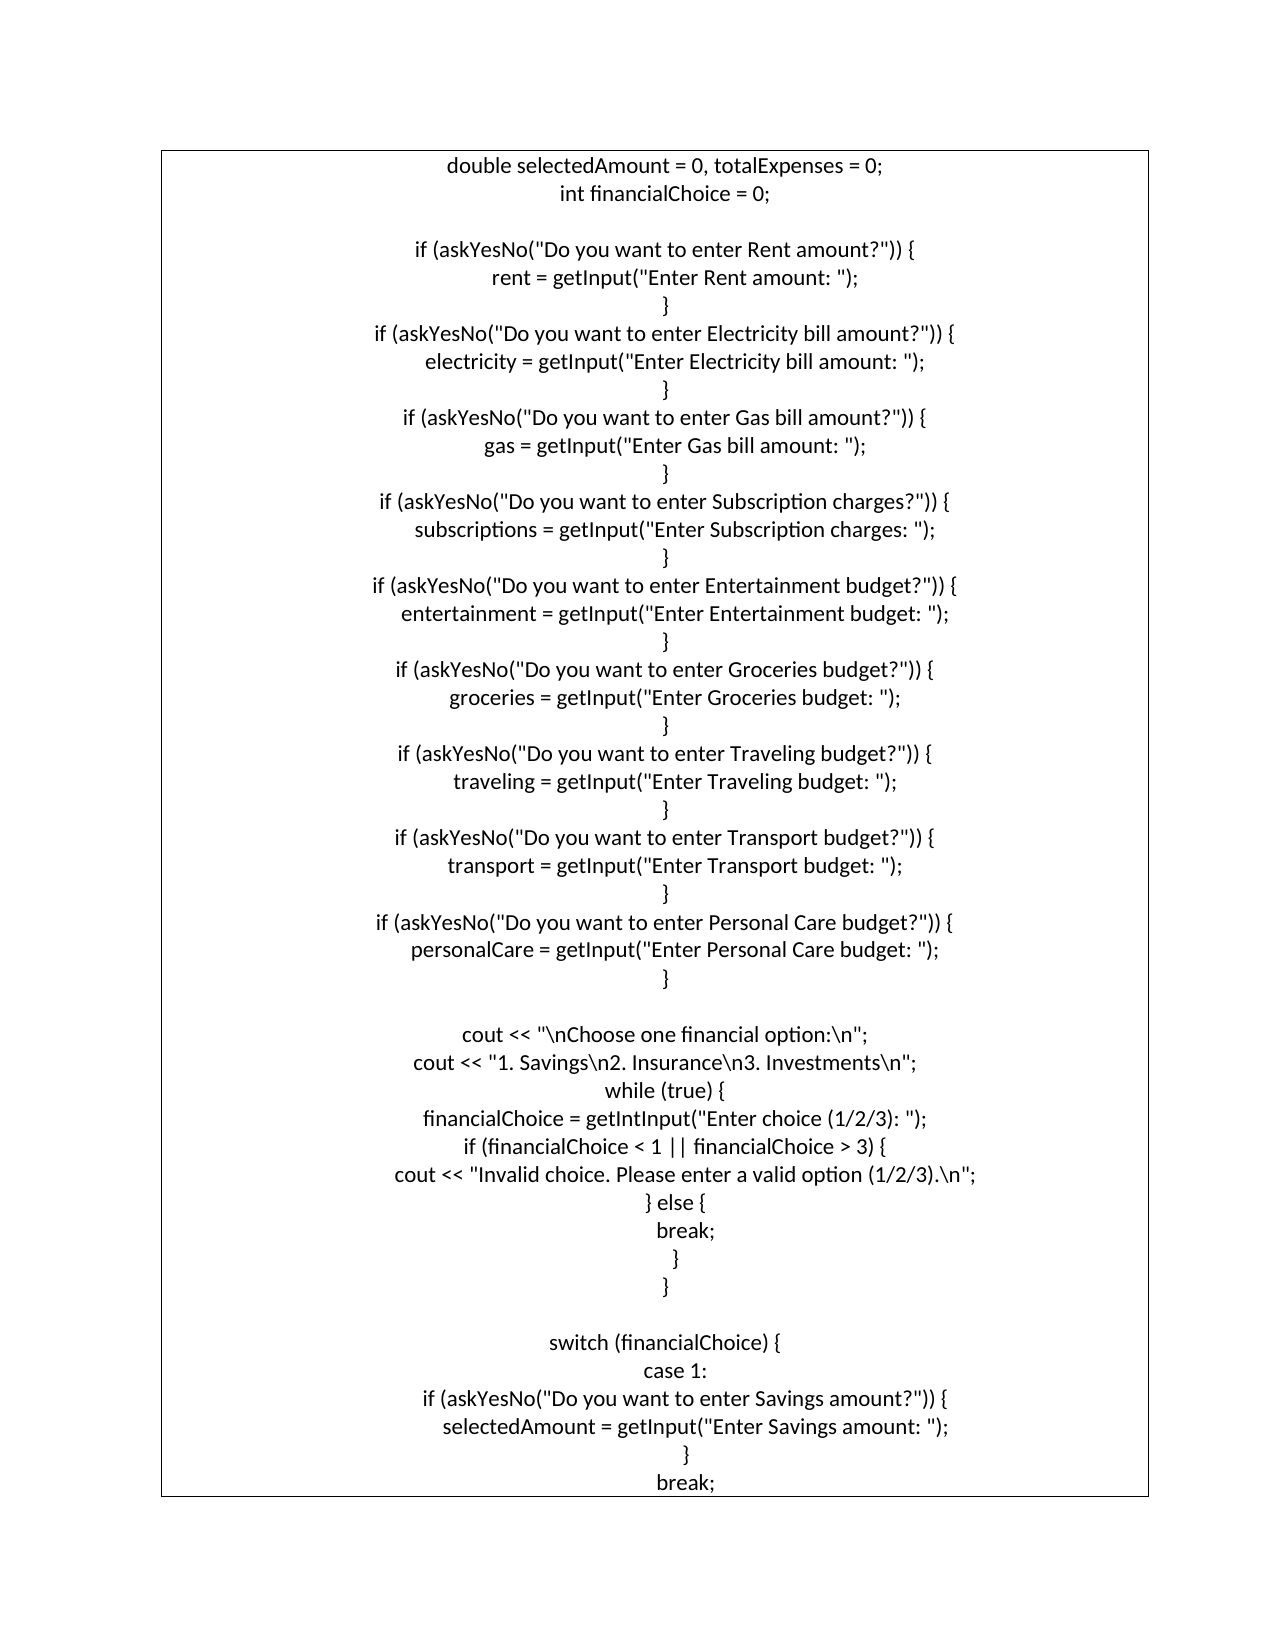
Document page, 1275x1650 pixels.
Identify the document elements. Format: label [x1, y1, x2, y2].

table_header [162, 151, 1148, 1496]
